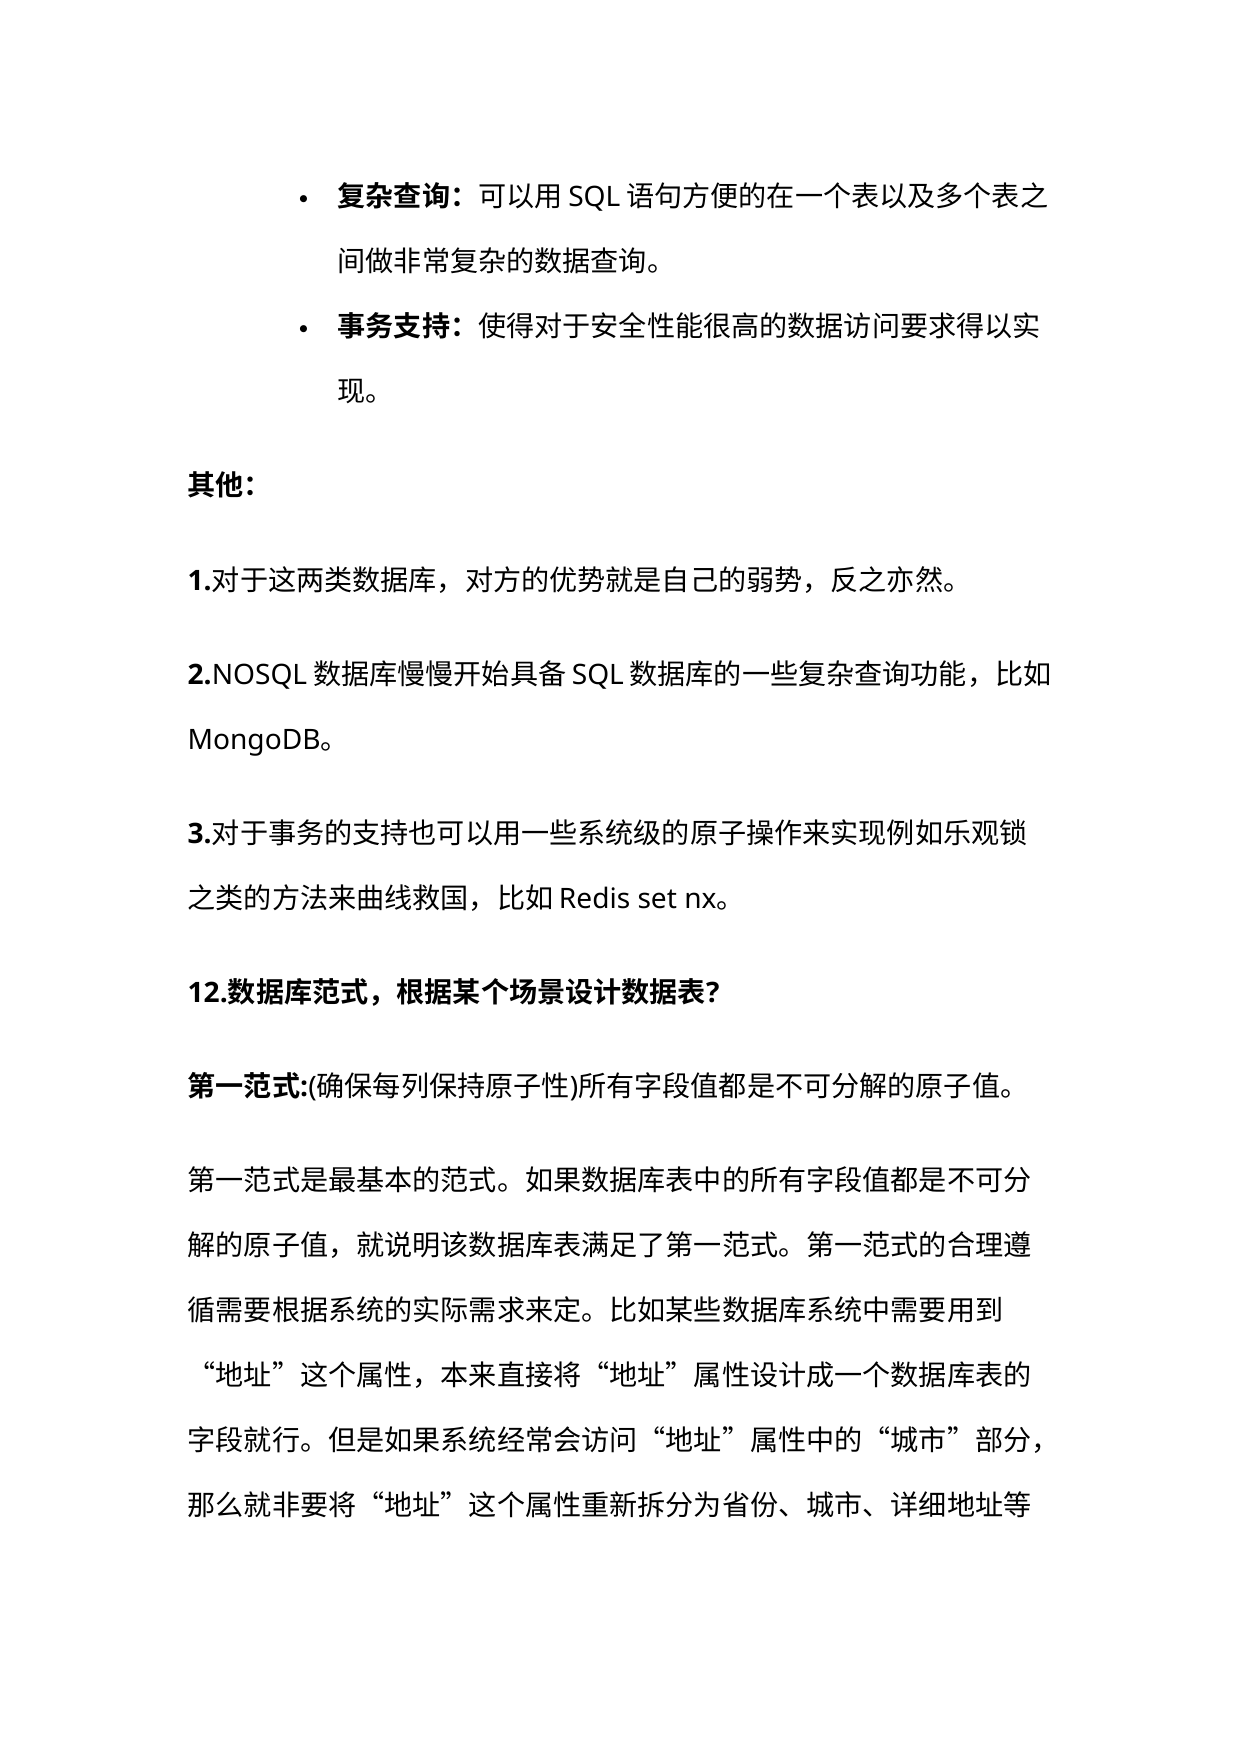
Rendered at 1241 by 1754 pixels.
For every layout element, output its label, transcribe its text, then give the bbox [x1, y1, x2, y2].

text 12.数据库范式，根据某个场景设计数据表? [187, 958, 1053, 1023]
list 复杂查询：可以用SQL语句方便的在一个表以及多个表之间做非常复杂的数据查询。 [300, 162, 1053, 292]
text 3.对于事务的支持也可以用一些系统级的原子操作来实现例如乐观锁之类的方法来曲线救国，比如Redis set nx。 [187, 799, 1053, 929]
text 2.NOSQL数据库慢慢开始具备SQL数据库的一些复杂查询功能，比如MongoDB。 [187, 639, 1053, 769]
list 事务支持：使得对于安全性能很高的数据访问要求得以实现。 [300, 292, 1053, 422]
text 其他： [187, 451, 1053, 516]
text 1.对于这两类数据库，对方的优势就是自己的弱势，反之亦然。 [187, 545, 1053, 610]
text 第一范式:(确保每列保持原子性)所有字段值都是不可分解的原子值。 [187, 1052, 1053, 1117]
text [187, 1146, 1053, 1536]
